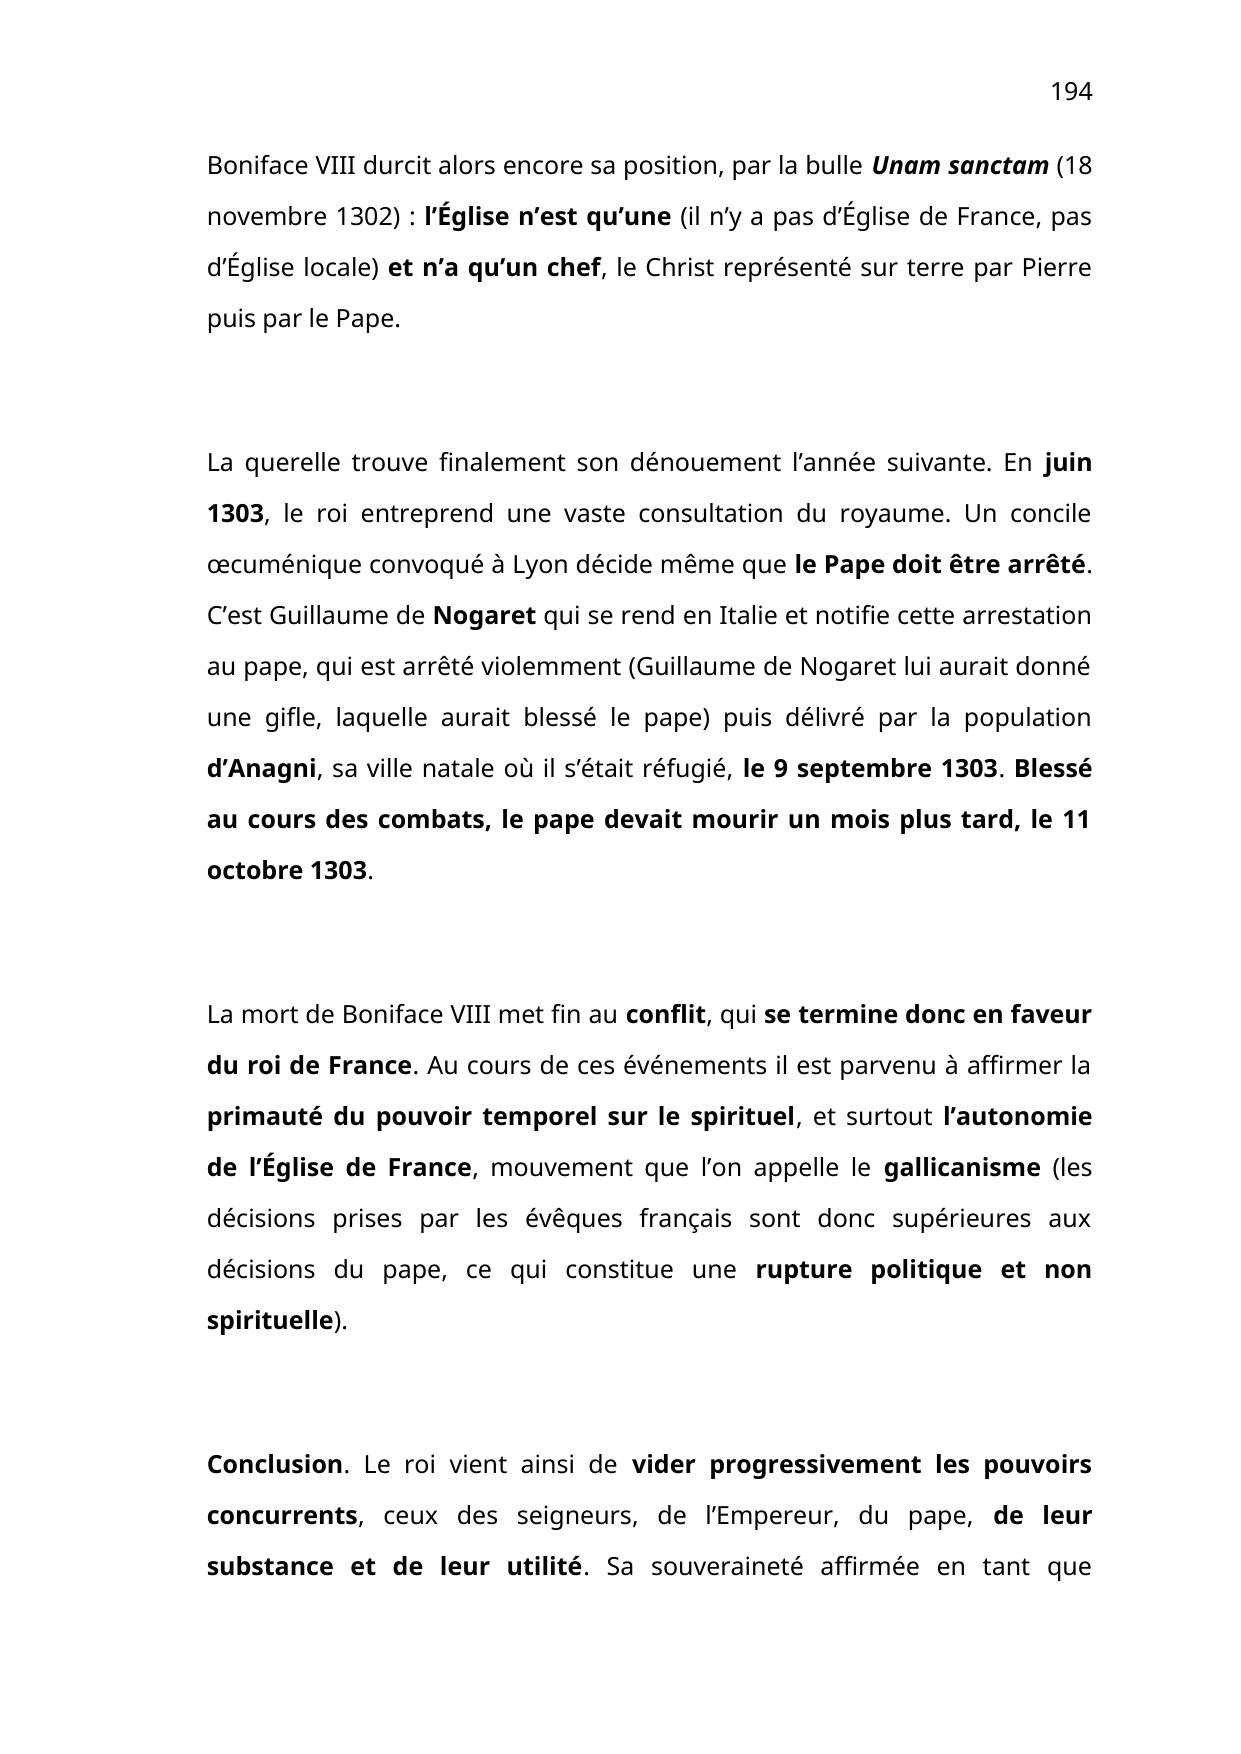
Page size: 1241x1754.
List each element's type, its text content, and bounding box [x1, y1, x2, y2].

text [207, 1447, 1093, 1583]
text La querelle trouve finalement son dénouement l’année suivante. En juin 1303, le roi entreprend une vaste consultation du royaume. Un concile œcuménique convoqué à Lyon décide même que le Pape doit être arrêté. C’est Guillaume de Nogaret qui se rend en Italie et notifie cette arrestation au pape, qui est arrêté violemment (Guillaume de Nogaret lui aurait donné une gifle, laquelle aurait blessé le pape) puis délivré par la population d’Anagni, sa ville natale où il s’était réfugié, le 9 septembre 1303. Blessé au cours des combats, le pape devait mourir un mois plus tard, le 11 octobre 1303. [207, 444, 1093, 887]
text La mort de Boniface VIII met fin au conflit, qui se termine donc en faveur du roi de France. Au cours de ces événements il est parvenu à affirmer la primauté du pouvoir temporel sur le spirituel, et surtout l’autonomie de l’Église de France, mouvement que l’on appelle le gallicanisme (les décisions prises par les évêques français sont donc supérieures aux décisions du pape, ce qui constitue une rupture politique et non spirituelle). [207, 997, 1093, 1337]
text Boniface VIII durcit alors encore sa position, par la bulle Unam sanctam (18 novembre 1302) : l’Église n’est qu’une (il n’y a pas d’Église de France, pas d’Église locale) et n’a qu’un chef, le Christ représenté sur terre par Pierre puis par le Pape. [207, 148, 1093, 335]
